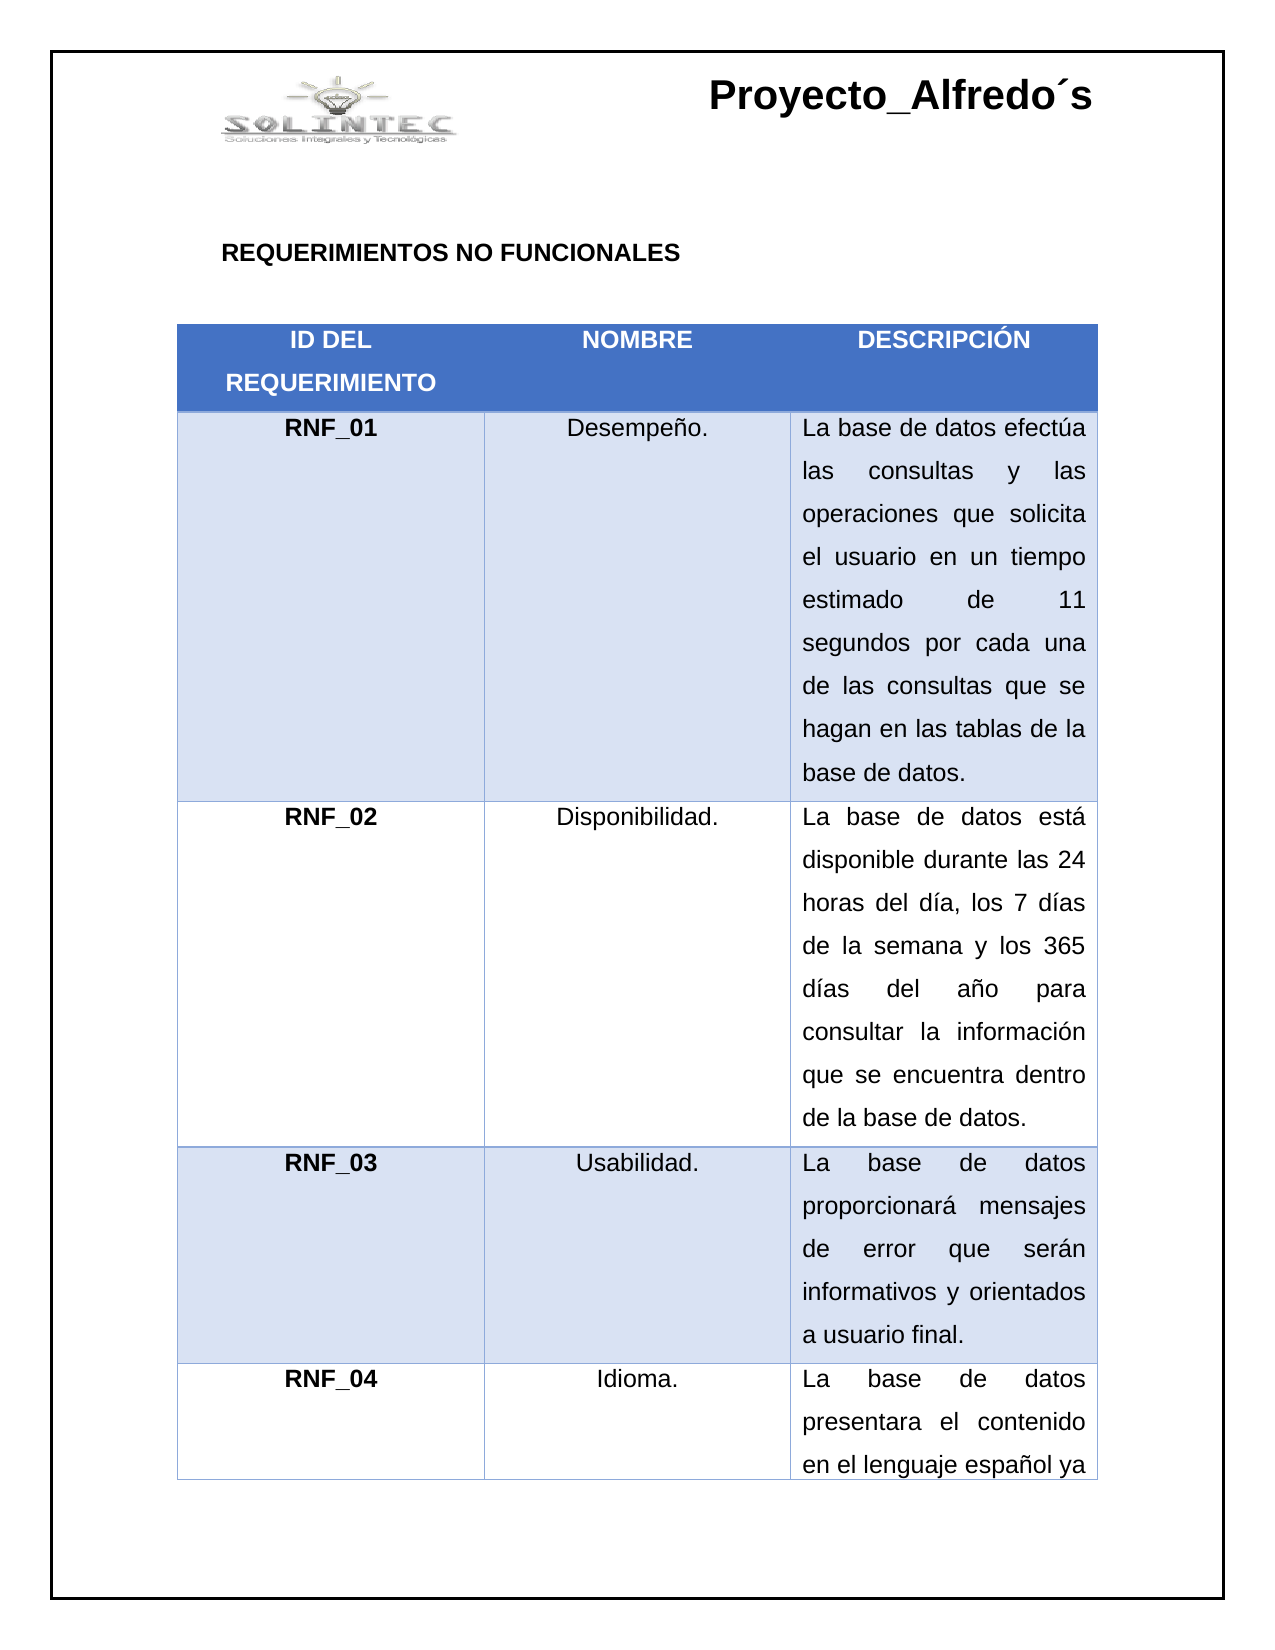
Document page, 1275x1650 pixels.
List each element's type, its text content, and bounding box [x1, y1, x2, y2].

subtitle REQUERIMIENTOS NO FUNCIONALES [177, 238, 1098, 267]
table_header NOMBRE [485, 325, 790, 411]
table_cell Disponibilidad. [485, 802, 790, 1146]
table_cell La base de datos proporcionará mensajes de error que serán informativos y orientados a usuario final. [791, 1148, 1097, 1363]
table_cell Usabilidad. [485, 1148, 790, 1363]
table_cell RNF_04 [178, 1364, 484, 1479]
table_cell RNF_02 [178, 802, 484, 1146]
table_cell Desempeño. [485, 413, 790, 801]
table_cell La base de datos efectúa las consultas y las operaciones que solicita el usuario en un tiempo estimado de 11 segundos por cada una de las consultas que se hagan en las tablas de la base de datos. [791, 413, 1097, 801]
table_cell RNF_01 [178, 413, 484, 801]
table_header DESCRIPCIÓN [791, 325, 1097, 411]
table_cell La base de datos está disponible durante las 24 horas del día, los 7 días de la semana y los 365 días del año para consultar la información que se encuentra dentro de la base de datos. [791, 802, 1097, 1146]
table_cell Idioma. [485, 1364, 790, 1479]
picture [221, 73, 462, 144]
table_cell RNF_03 [178, 1148, 484, 1363]
table_header ID DEL REQUERIMIENTO [178, 325, 484, 411]
table_cell La base de datos presentara el contenido en el lenguaje español ya que el usuario final así la solicito. [791, 1364, 1097, 1479]
